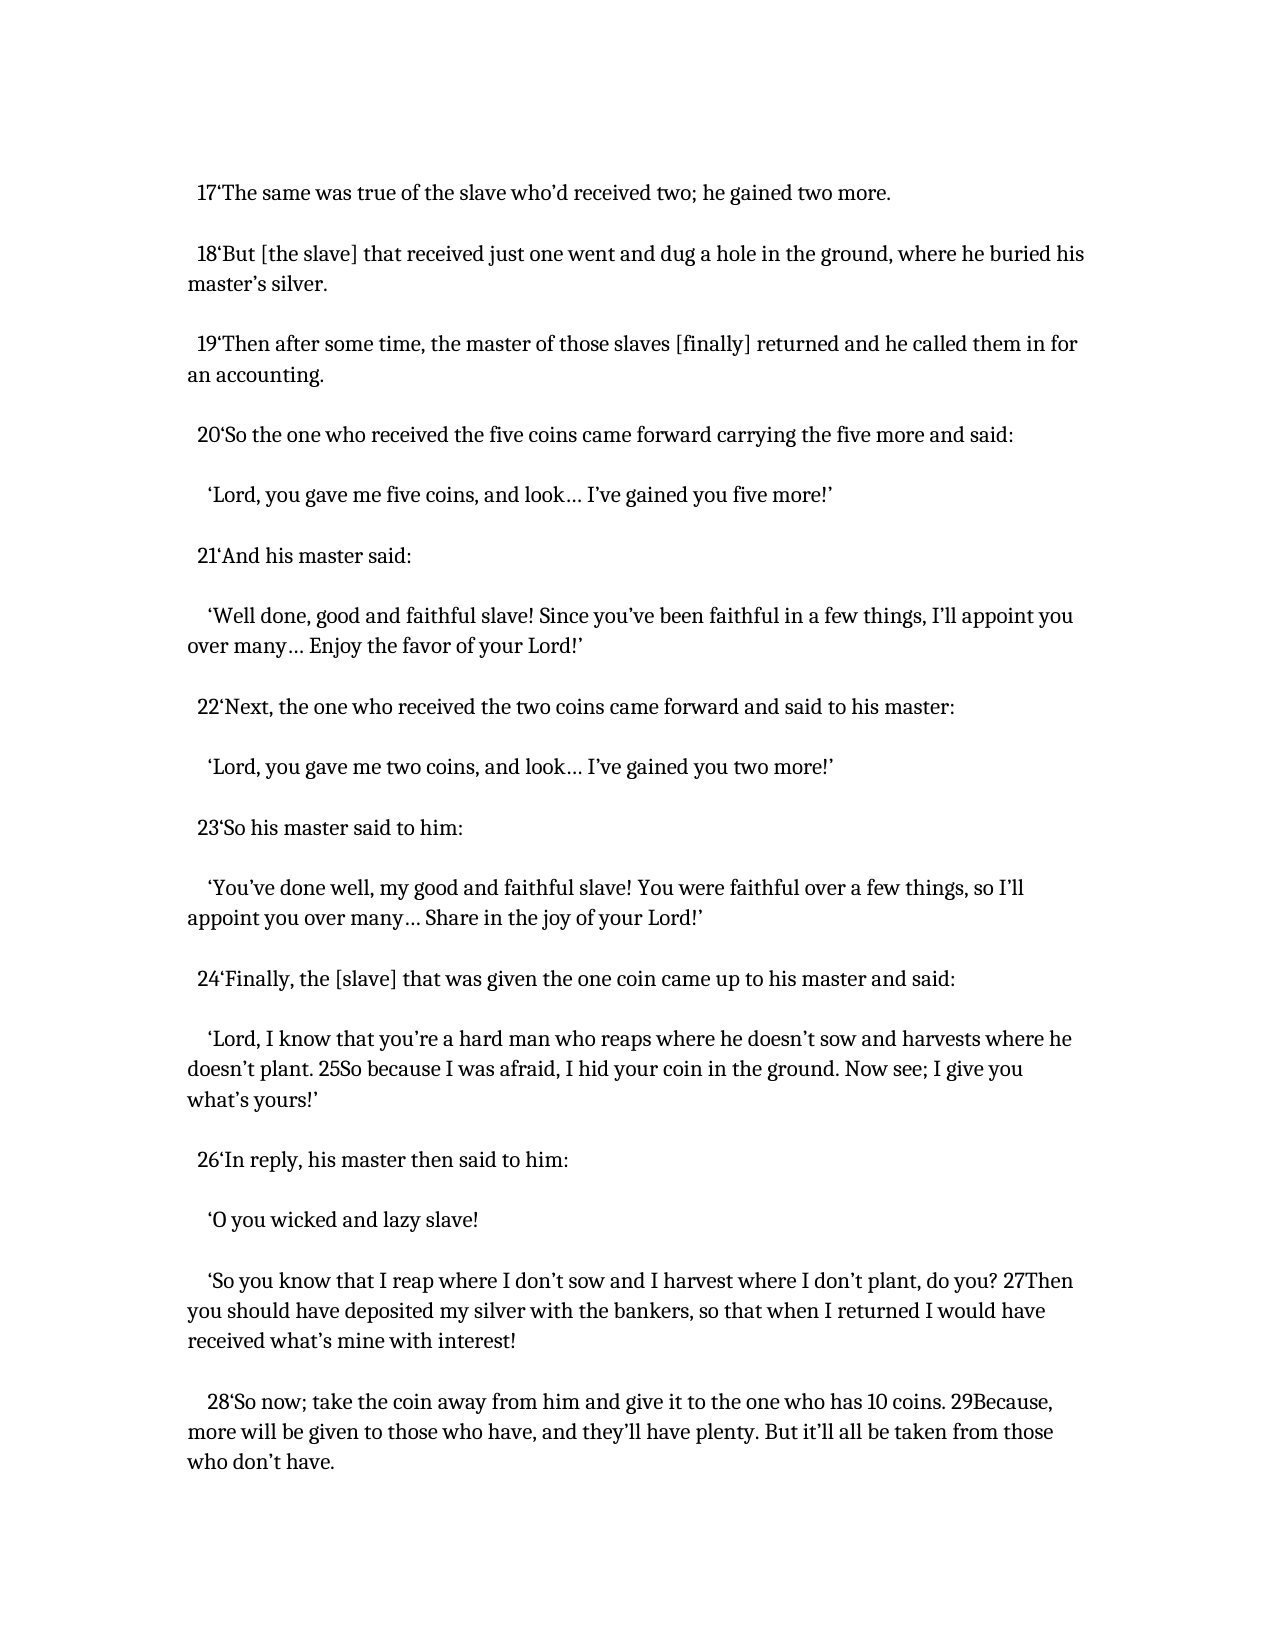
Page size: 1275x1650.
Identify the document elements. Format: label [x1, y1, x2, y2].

text [187, 150, 1087, 1475]
